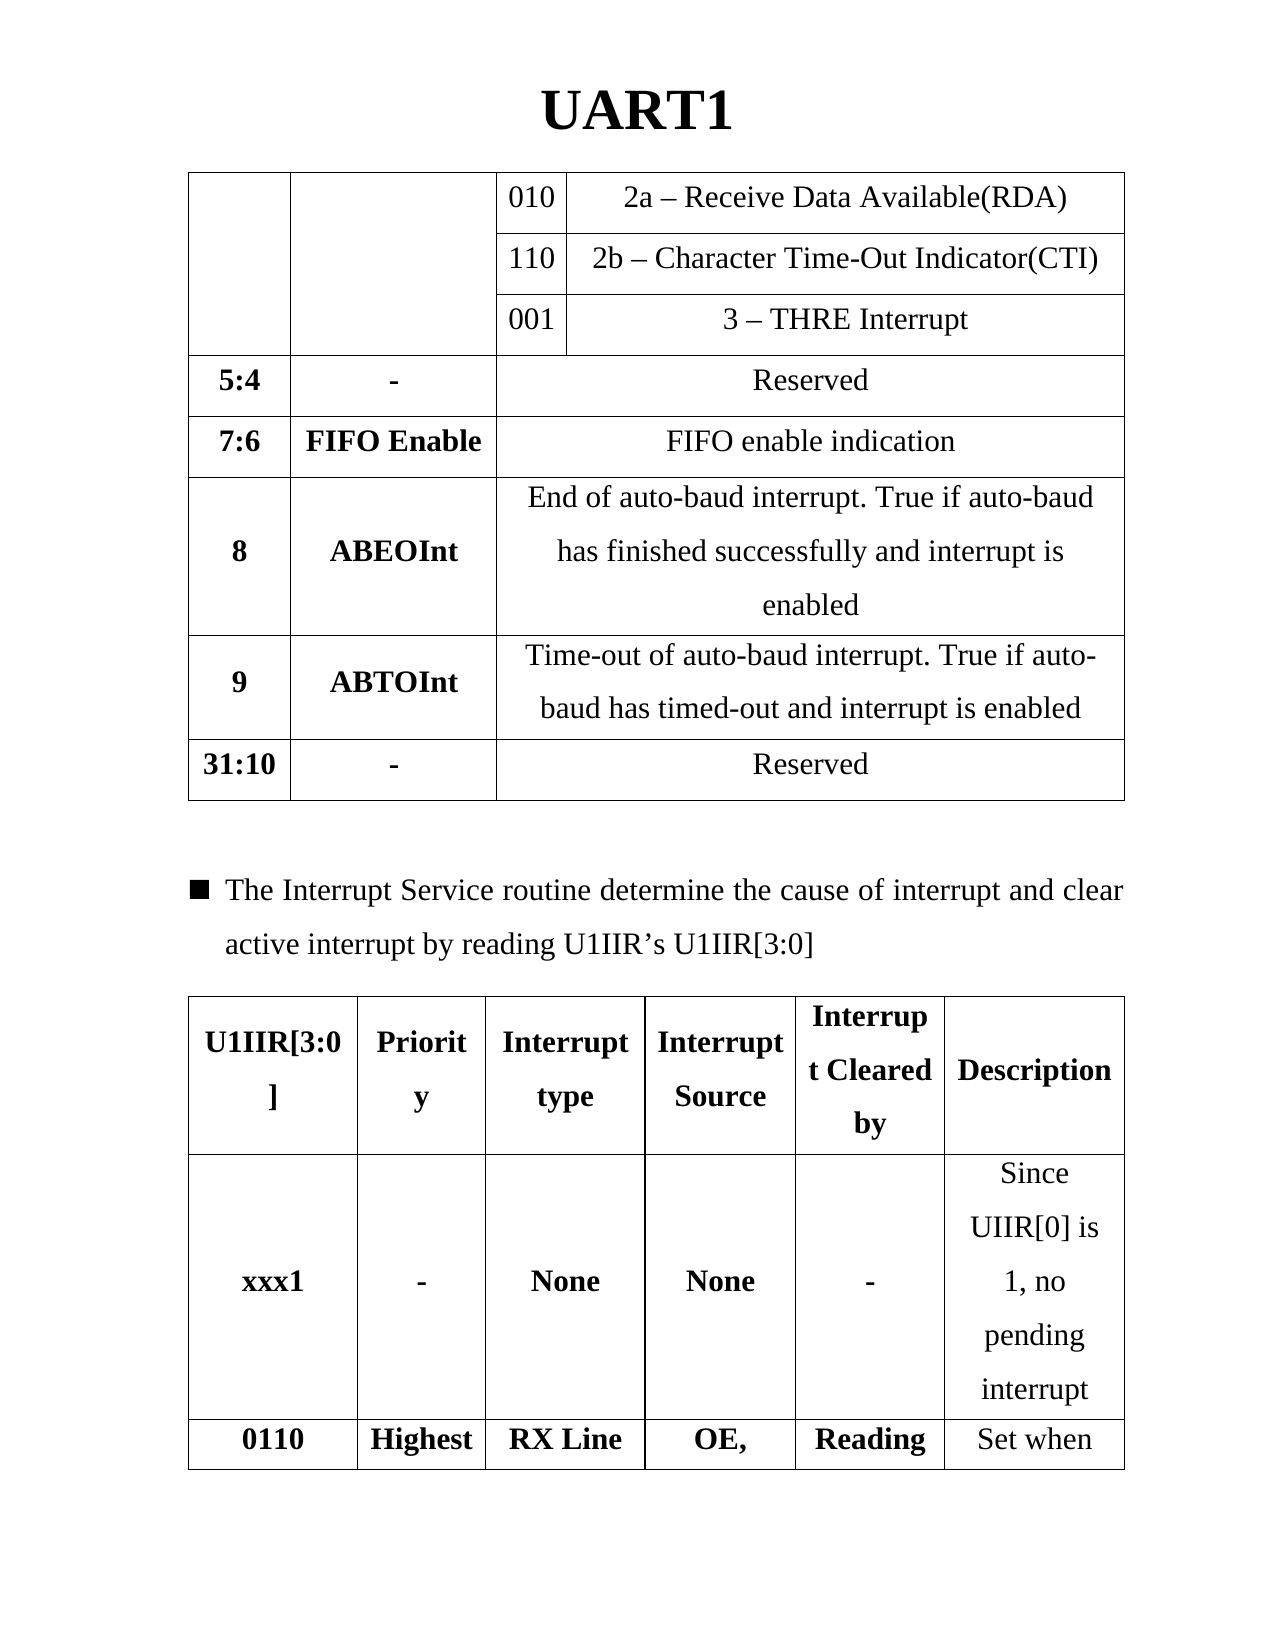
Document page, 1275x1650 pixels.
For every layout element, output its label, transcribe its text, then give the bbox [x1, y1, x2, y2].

list The Interrupt Service routine determine the cause of interrupt and clear active interrupt by reading U1IIR’s U1IIR[3:0] [187, 871, 1125, 961]
table_cell FIFO Enable [291, 417, 496, 477]
table_header Interrupt Cleared by [796, 997, 944, 1154]
table_header Interrupt Source [646, 997, 795, 1154]
table_cell - [358, 1155, 485, 1419]
table_cell 001 [497, 295, 566, 355]
table_cell OE, PE,FE,BI [646, 1420, 795, 1469]
table_cell 7:6 [189, 417, 290, 477]
table_cell 0110 [189, 1420, 357, 1469]
table_header Priority [358, 997, 485, 1154]
table_cell 31:10 [189, 740, 290, 800]
table_cell Since UIIR[0] is 1, no pending interrupt [945, 1155, 1124, 1419]
table_cell xxx1 [189, 1155, 357, 1419]
table_cell 2b – Character Time-Out Indicator(CTI) [567, 234, 1124, 294]
table_cell None [646, 1155, 795, 1419]
table_cell 110 [497, 234, 566, 294]
table_cell - [291, 356, 496, 416]
table_cell FIFO enable indication [497, 417, 1124, 477]
table_cell 9 [189, 636, 290, 739]
table_cell 8 [189, 478, 290, 635]
table_header Description [945, 997, 1124, 1154]
table_cell 010 [497, 173, 566, 233]
table_header U1IIR[3:0] [189, 997, 357, 1154]
table_cell - [796, 1155, 944, 1419]
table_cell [486, 1420, 644, 1469]
table_cell End of auto-baud interrupt. True if auto-baud has finished successfully and interrupt is enabled [497, 478, 1124, 635]
table_cell Reserved [497, 740, 1124, 800]
table_cell Reserved [497, 356, 1124, 416]
table_cell Time-out of auto-baud interrupt. True if auto-baud has timed-out and interrupt is enabled [497, 636, 1124, 739]
table_cell - [291, 740, 496, 800]
table_cell ABTOInt [291, 636, 496, 739]
table_cell ABEOInt [291, 478, 496, 635]
table_cell Highest [358, 1420, 485, 1469]
table_cell None [486, 1155, 644, 1419]
table_cell 3 – THRE Interrupt [567, 295, 1124, 355]
table_cell Reading U1LSR [796, 1420, 944, 1469]
table_cell 2a – Receive Data Available(RDA) [567, 173, 1124, 233]
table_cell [945, 1420, 1124, 1469]
table_header Interrupt type [486, 997, 644, 1154]
table_cell 5:4 [189, 356, 290, 416]
